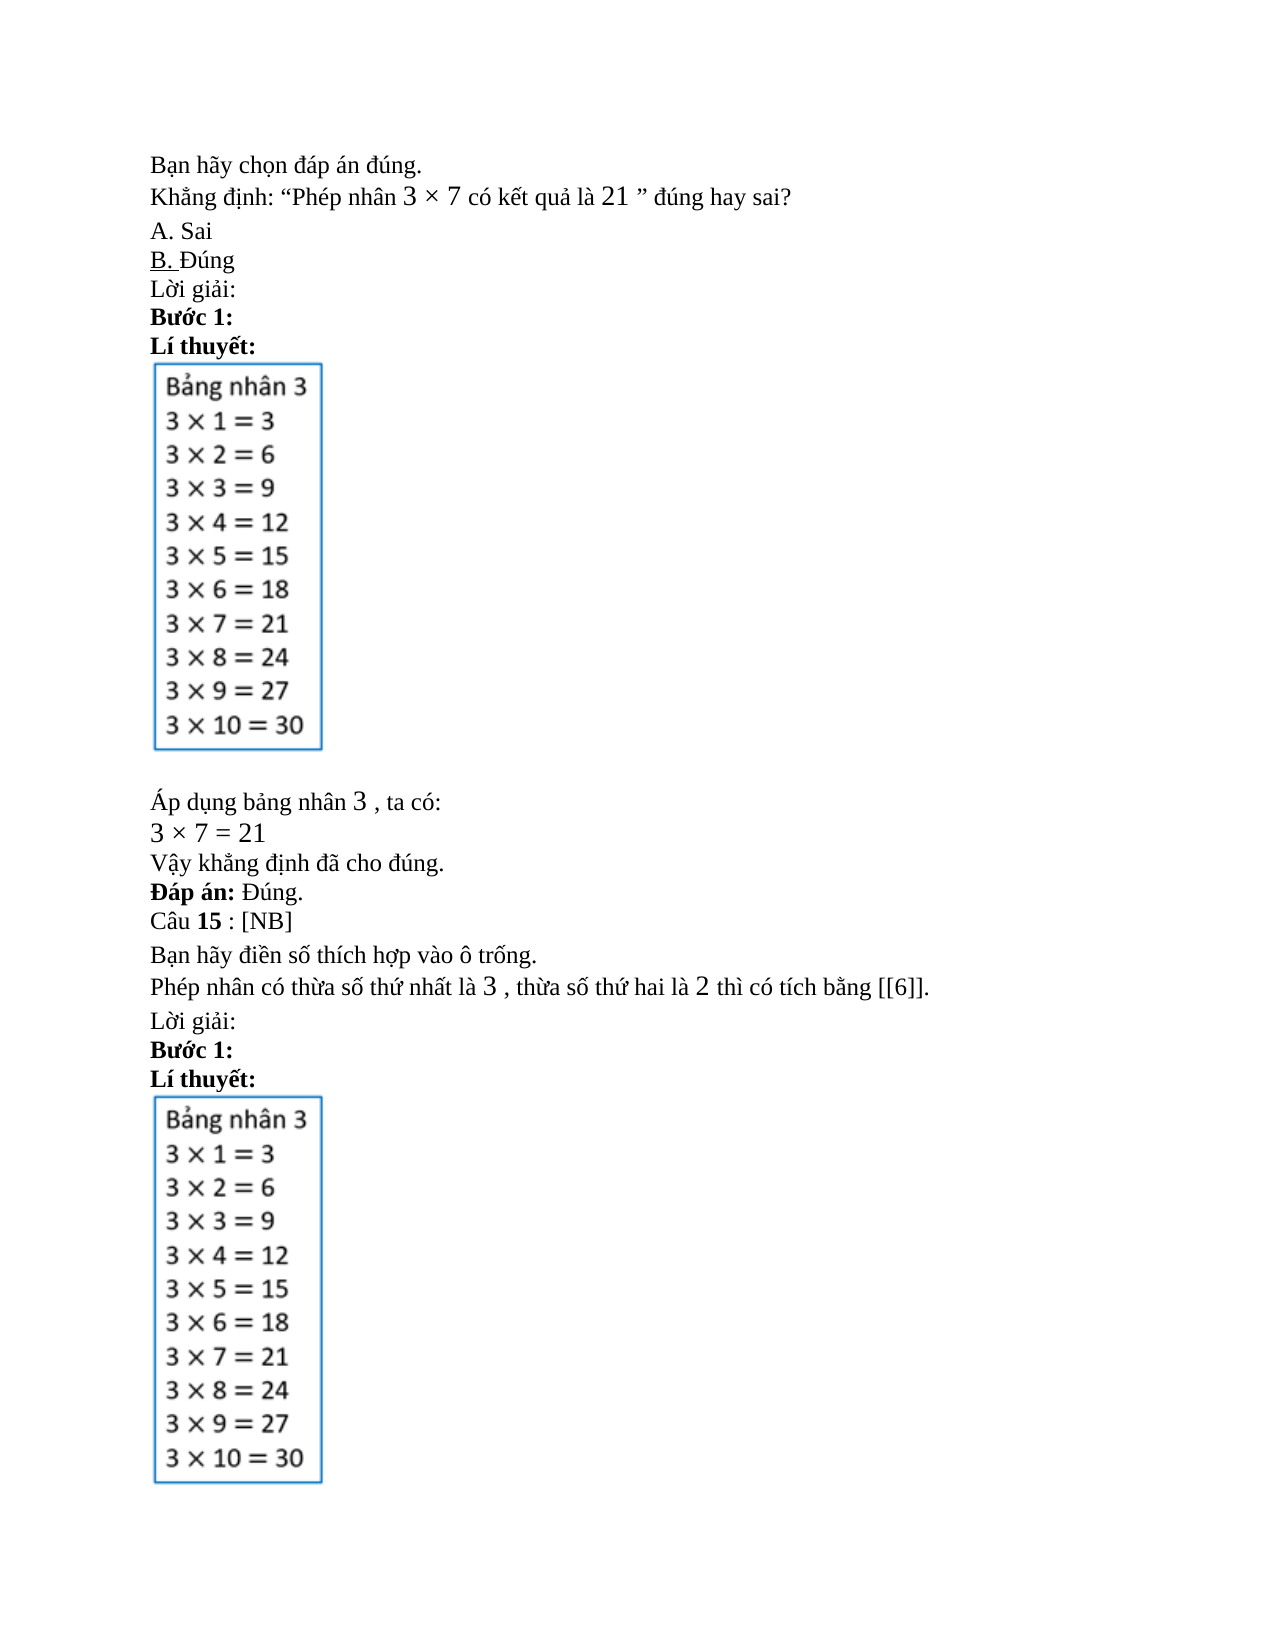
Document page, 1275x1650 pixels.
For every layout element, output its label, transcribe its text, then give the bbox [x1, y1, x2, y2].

picture [150, 360, 325, 755]
text B. Đúng [150, 245, 1125, 274]
text Lời giải: [150, 1006, 1125, 1035]
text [150, 1064, 1125, 1487]
text Bước 1: [150, 1035, 1125, 1064]
text Lời giải: [150, 274, 1125, 302]
text Bạn hãy chọn đáp án đúng. Khẳng định: “Phép nhân 3 × 7 có kết quả là 21 ” đúng hay sai? [150, 150, 1125, 211]
picture [150, 1092, 325, 1488]
text Lí thuyết: Áp dụng bảng nhân 3 , ta có: 3 × 7 = 21 Vậy khẳng định đã cho đúng. Đáp án: Đúng. [150, 331, 1125, 906]
text Bạn hãy điền số thích hợp vào ô trống. Phép nhân có thừa số thứ nhất là 3 , thừa số thứ hai là 2 thì có tích bằng [[6]]. [150, 940, 1125, 1001]
text Câu 15 : [NB] [150, 906, 1125, 935]
text A. Sai [150, 216, 1125, 245]
text Bước 1: [150, 302, 1125, 331]
